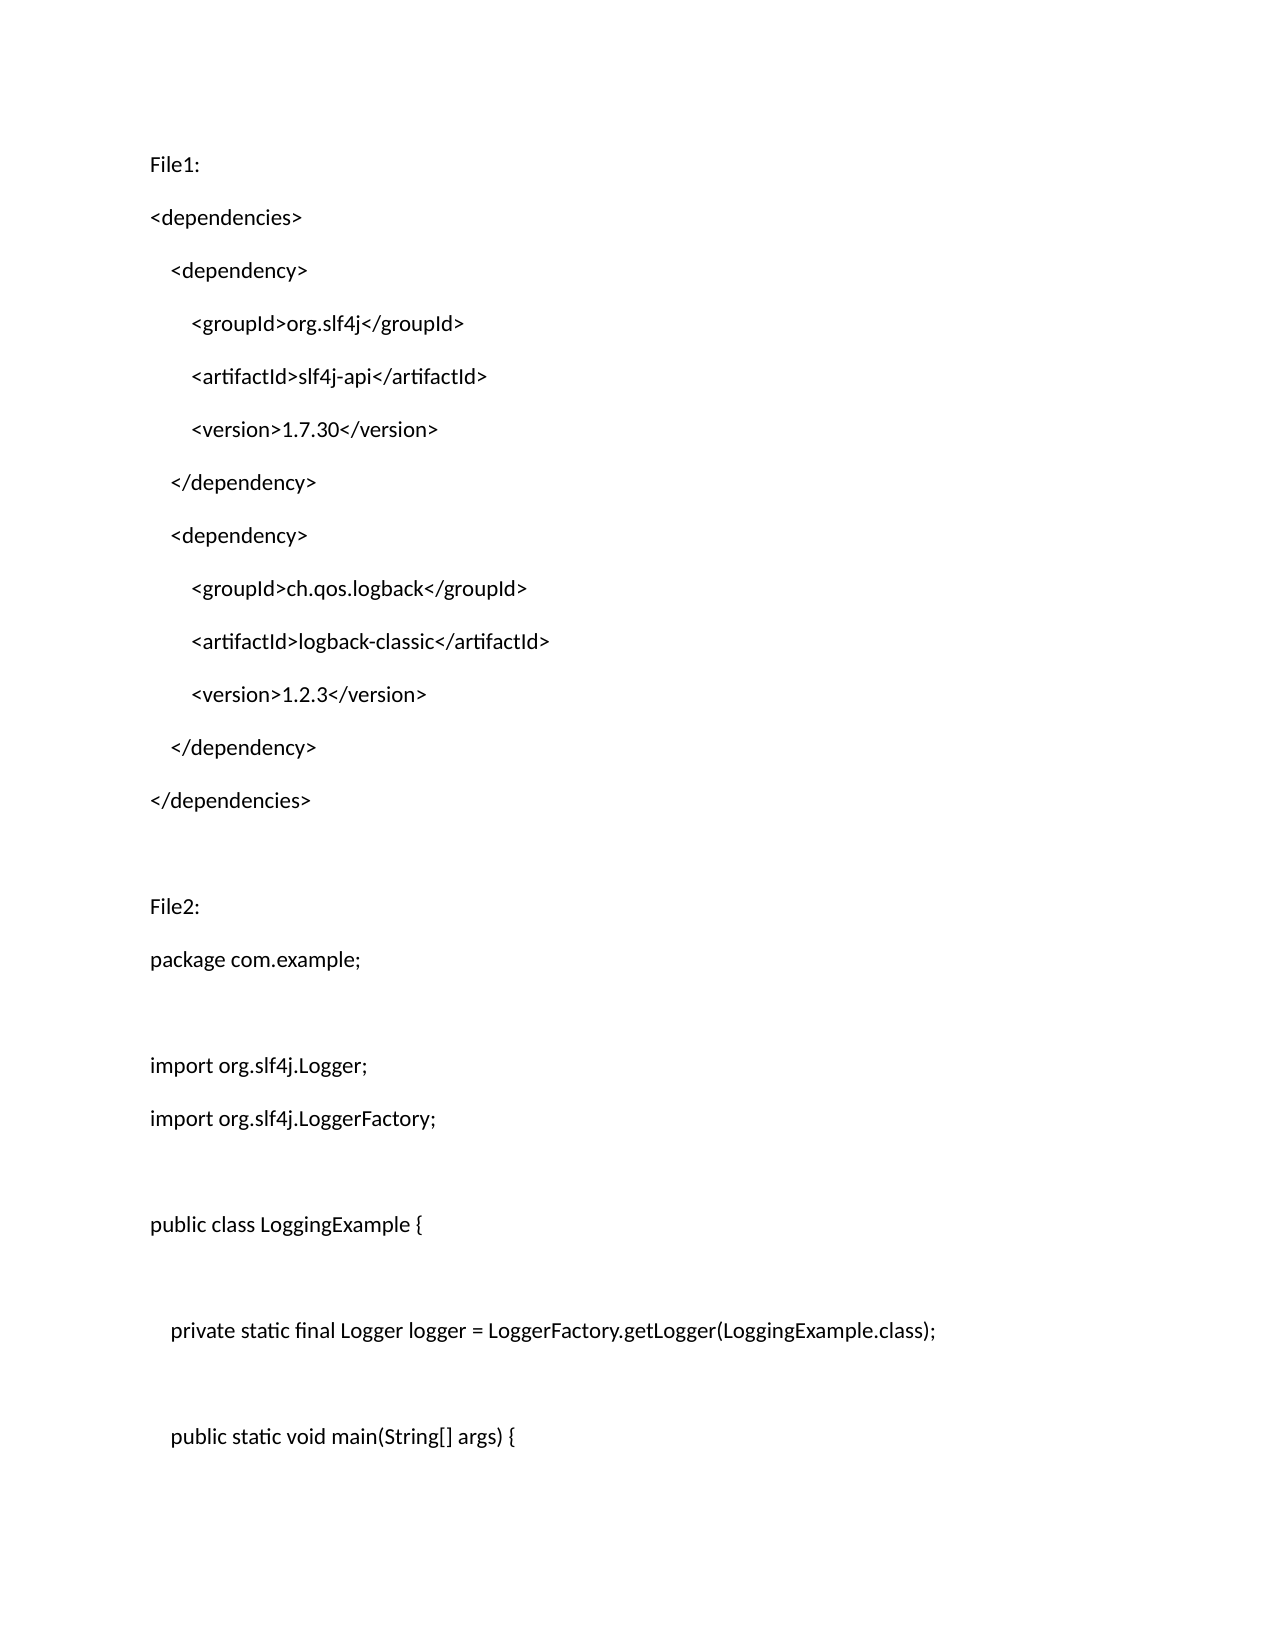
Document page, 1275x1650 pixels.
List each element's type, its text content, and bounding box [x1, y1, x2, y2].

text package com.example; [150, 945, 1125, 973]
text private static final Logger logger = LoggerFactory.getLogger(LoggingExample.class); [150, 1316, 1125, 1344]
text <groupId>org.slf4j</groupId> [150, 309, 1125, 337]
text <artifactId>slf4j-api</artifactId> [150, 362, 1125, 390]
text File1: [150, 150, 1125, 178]
text <dependency> [150, 256, 1125, 284]
text <artifactId>logback-classic</artifactId> [150, 627, 1125, 655]
text <version>1.7.30</version> [150, 415, 1125, 443]
text public class LoggingExample { [150, 1210, 1125, 1238]
text </dependencies> [150, 786, 1125, 814]
text <version>1.2.3</version> [150, 680, 1125, 708]
text import org.slf4j.LoggerFactory; [150, 1104, 1125, 1132]
text <dependency> [150, 521, 1125, 549]
text </dependency> [150, 468, 1125, 496]
text <dependencies> [150, 203, 1125, 231]
text File2: [150, 892, 1125, 920]
text import org.slf4j.Logger; [150, 1051, 1125, 1079]
text public static void main(String[] args) { [150, 1422, 1125, 1451]
text <groupId>ch.qos.logback</groupId> [150, 574, 1125, 602]
text </dependency> [150, 733, 1125, 761]
